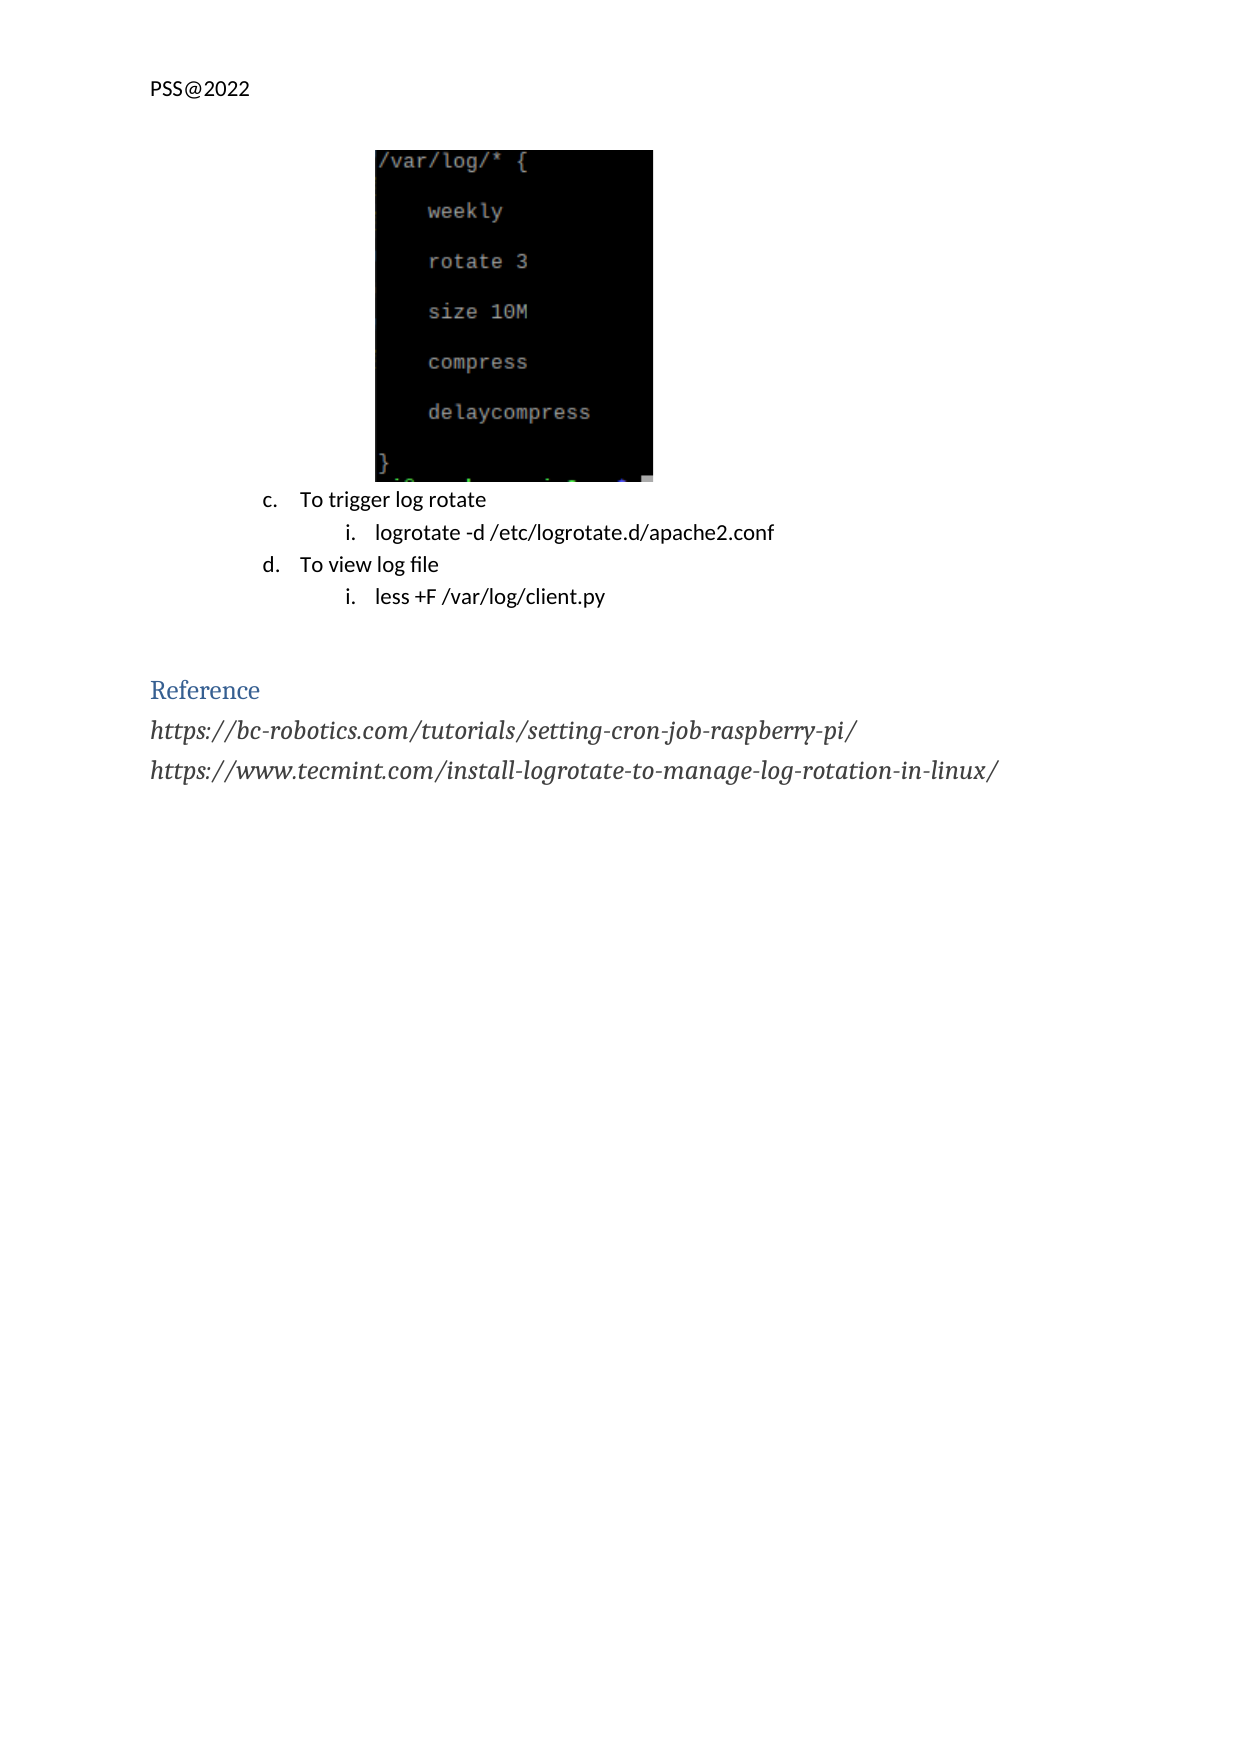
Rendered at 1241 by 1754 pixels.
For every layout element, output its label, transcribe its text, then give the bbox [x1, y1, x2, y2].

picture [375, 150, 654, 482]
subtitle Reference [150, 675, 1090, 706]
list less +F /var/log/client.py [356, 582, 1090, 610]
subtitle https://www.tecmint.com/install-logrotate-to-manage-log-rotation-in-linux/ [150, 755, 1090, 786]
subtitle https://bc-robotics.com/tutorials/setting-cron-job-raspberry-pi/ [150, 715, 1090, 746]
list To trigger log rotate [262, 485, 1090, 513]
list logrotate -d /etc/logrotate.d/apache2.conf [356, 518, 1090, 546]
list To view log file [262, 550, 1090, 578]
